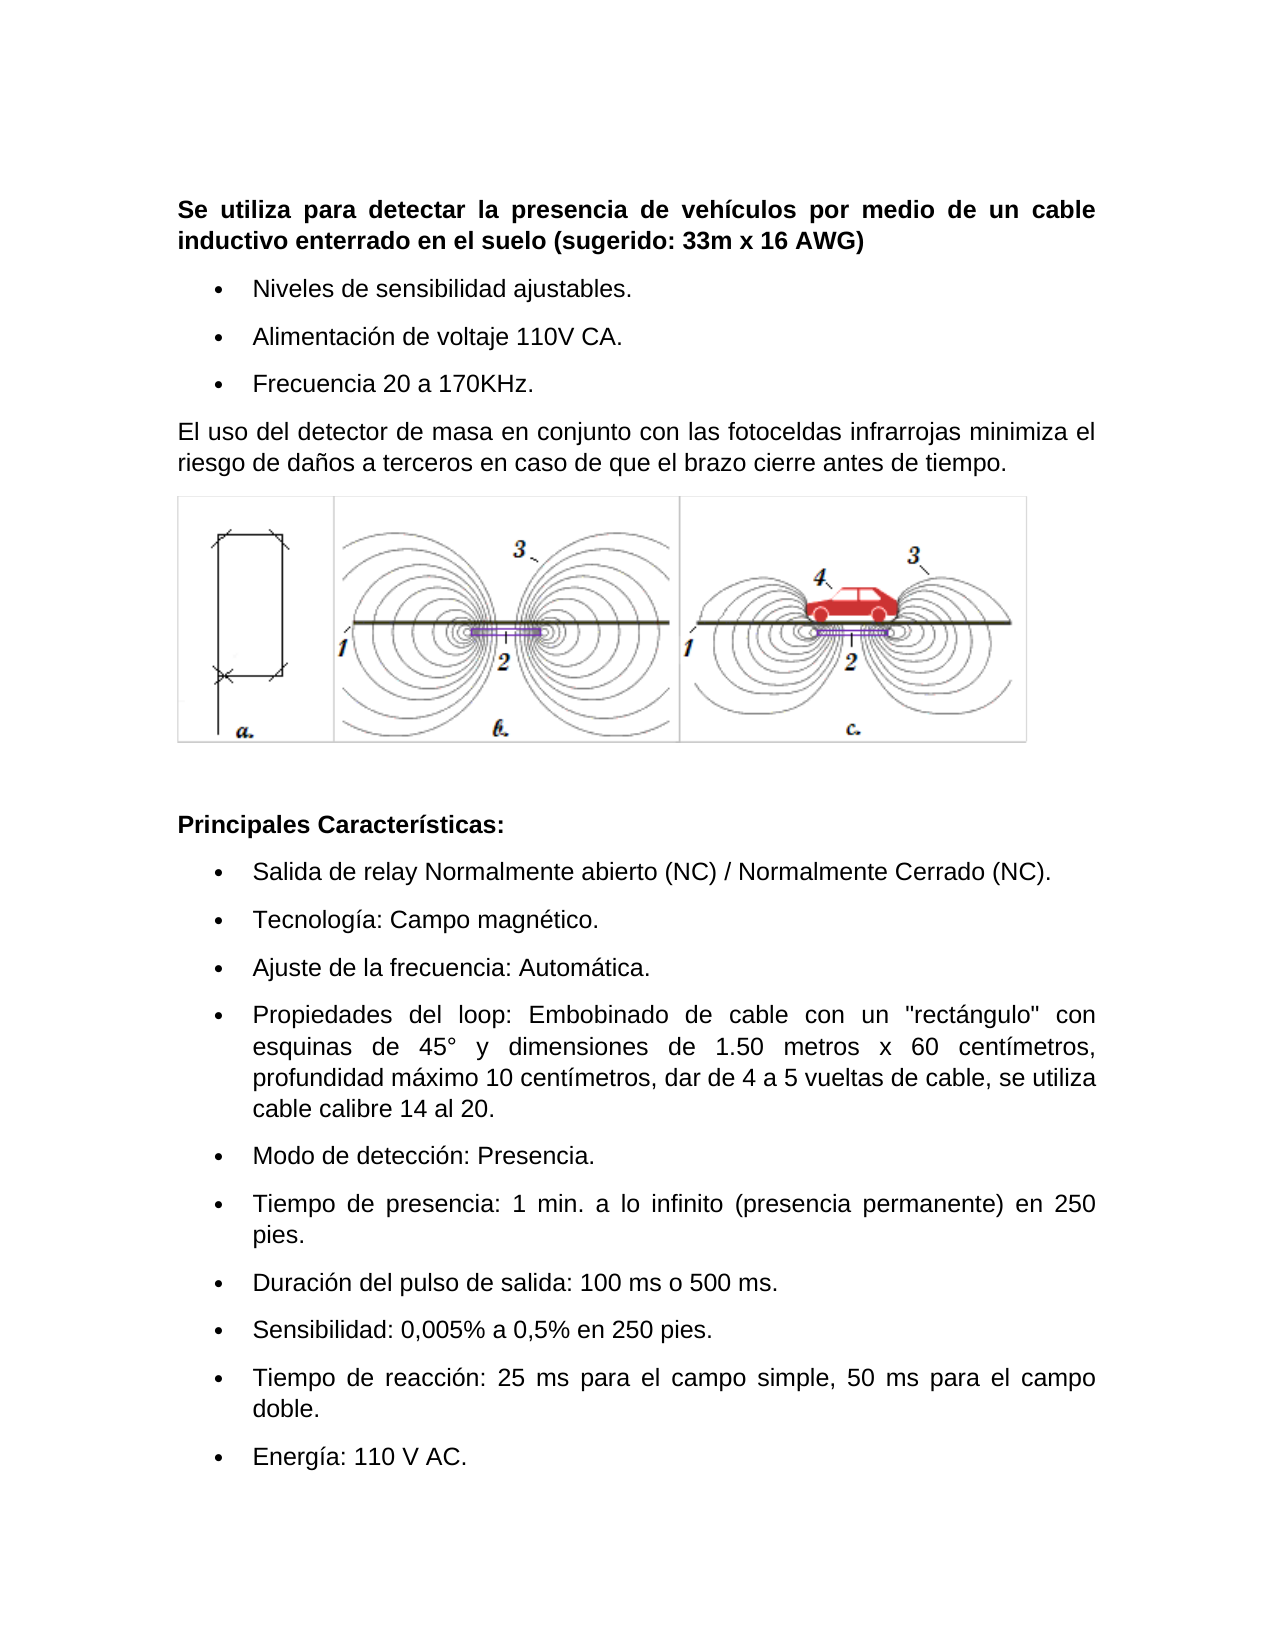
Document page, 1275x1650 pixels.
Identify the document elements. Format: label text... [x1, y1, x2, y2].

list Tecnología: Campo magnético. [215, 905, 1098, 934]
text Principales Características: [177, 810, 1098, 838]
list Alimentación de voltaje 110V CA. [215, 322, 1098, 351]
list Energía: 110 V AC. [215, 1442, 1098, 1471]
list Propiedades del loop: Embobinado de cable con un "rectángulo" con esquinas de 45° y dimensiones de 1.50 metros x 60 centímetros, profundidad máximo 10 centímetros, dar de 4 a 5 vueltas de cable, se utiliza cable calibre 14 al 20. [215, 1001, 1098, 1122]
list Sensibilidad: 0,005% a 0,5% en 250 pies. [215, 1316, 1098, 1344]
list Duración del pulso de salida: 100 ms o 500 ms. [215, 1268, 1098, 1297]
list Salida de relay Normalmente abierto (NC) / Normalmente Cerrado (NC). [215, 857, 1098, 886]
text Se utiliza para detectar la presencia de vehículos por medio de un cable inductivo enterrado en el suelo (sugerido: 33m x 16 AWG) [177, 195, 1098, 255]
list Tiempo de presencia: 1 min. a lo infinito (presencia permanente) en 250 pies. [215, 1189, 1098, 1249]
list Modo de detección: Presencia. [215, 1141, 1098, 1170]
list Ajuste de la frecuencia: Automática. [215, 953, 1098, 982]
text El uso del detector de masa en conjunto con las fotoceldas infrarrojas minimiza el riesgo de daños a terceros en caso de que el brazo cierre antes de tiempo. [177, 417, 1098, 477]
list Niveles de sensibilidad ajustables. [215, 274, 1098, 303]
list Frecuencia 20 a 170KHz. [215, 369, 1098, 398]
list Tiempo de reacción: 25 ms para el campo simple, 50 ms para el campo doble. [215, 1363, 1098, 1423]
picture [177, 496, 1028, 743]
